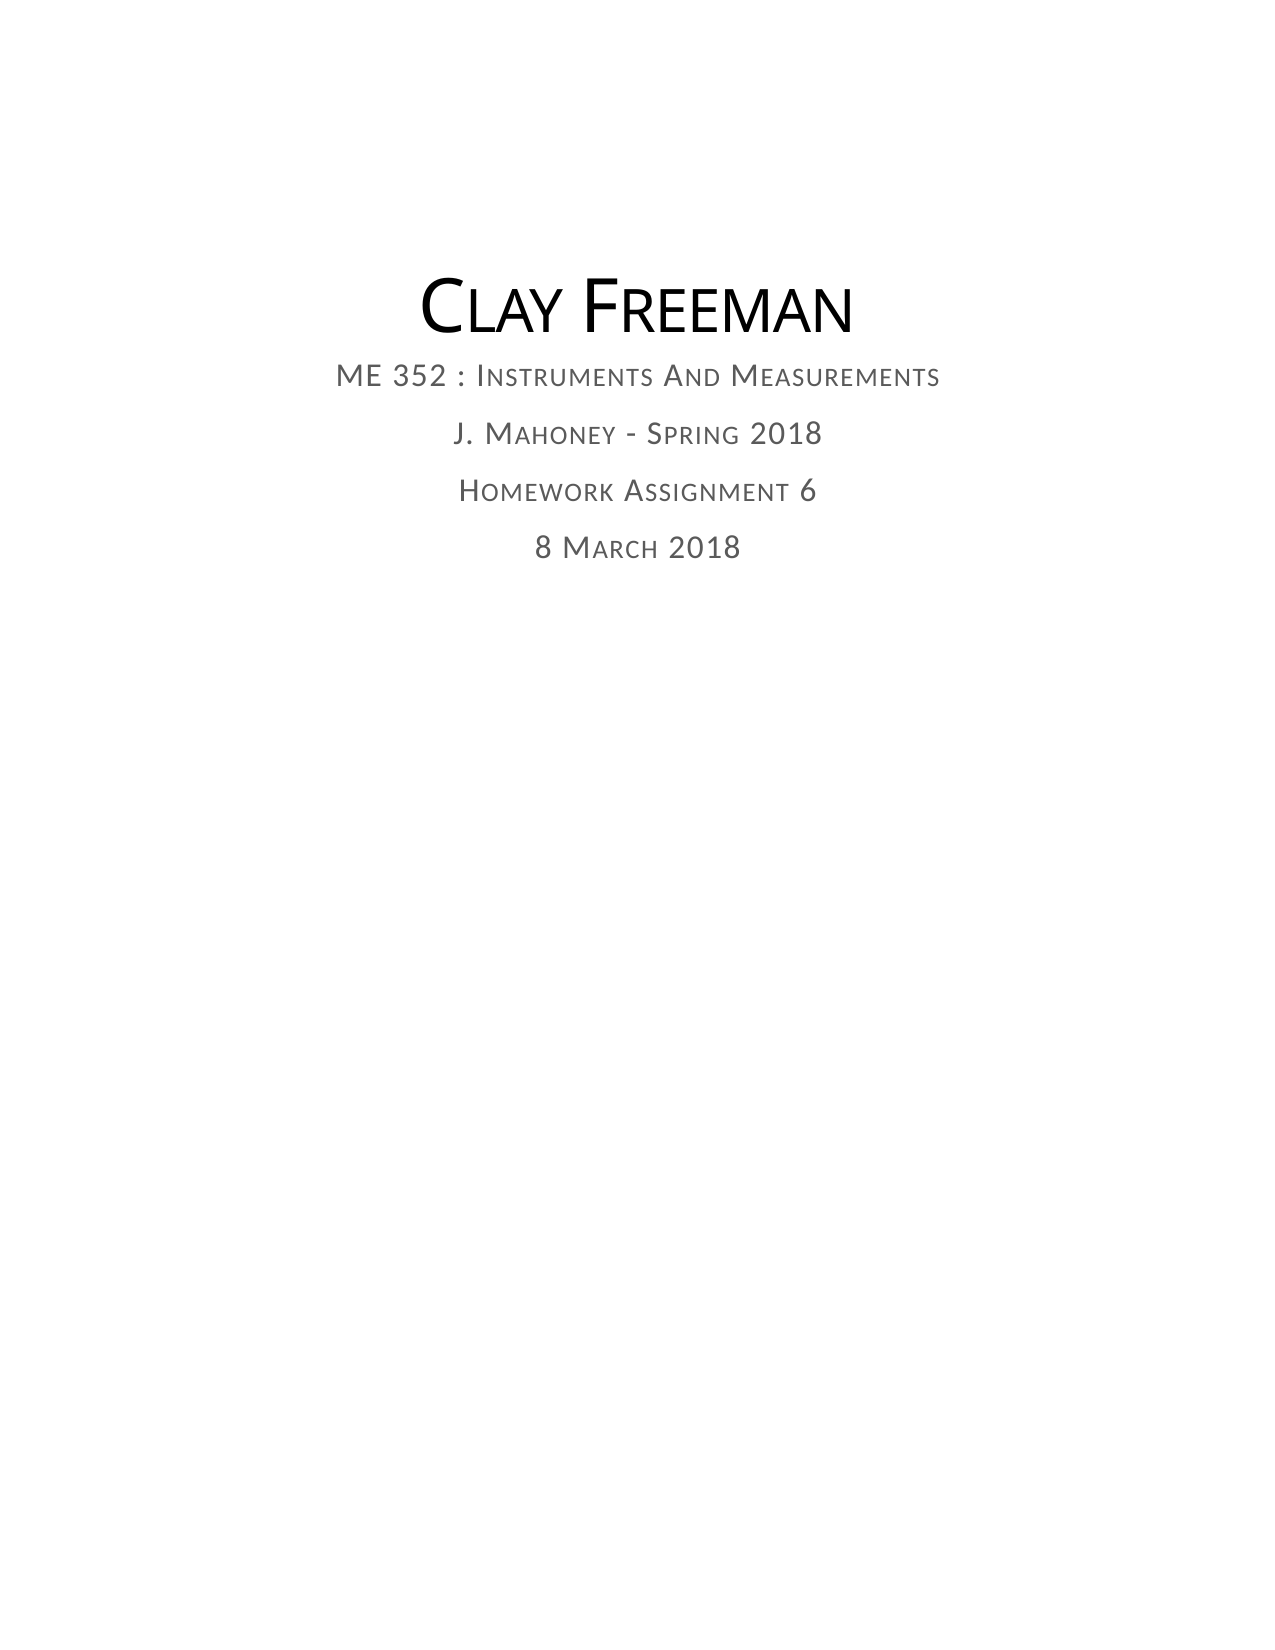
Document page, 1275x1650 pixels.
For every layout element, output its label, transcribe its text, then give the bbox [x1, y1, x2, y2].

subtitle J. Mahoney - Spring 2018 [150, 412, 1125, 452]
subtitle 8 March 2018 [150, 527, 1125, 567]
subtitle Homework Assignment 6 [150, 469, 1125, 510]
subtitle ME 352 : Instruments And Measurements [150, 354, 1125, 395]
title Clay Freeman [150, 252, 1125, 354]
